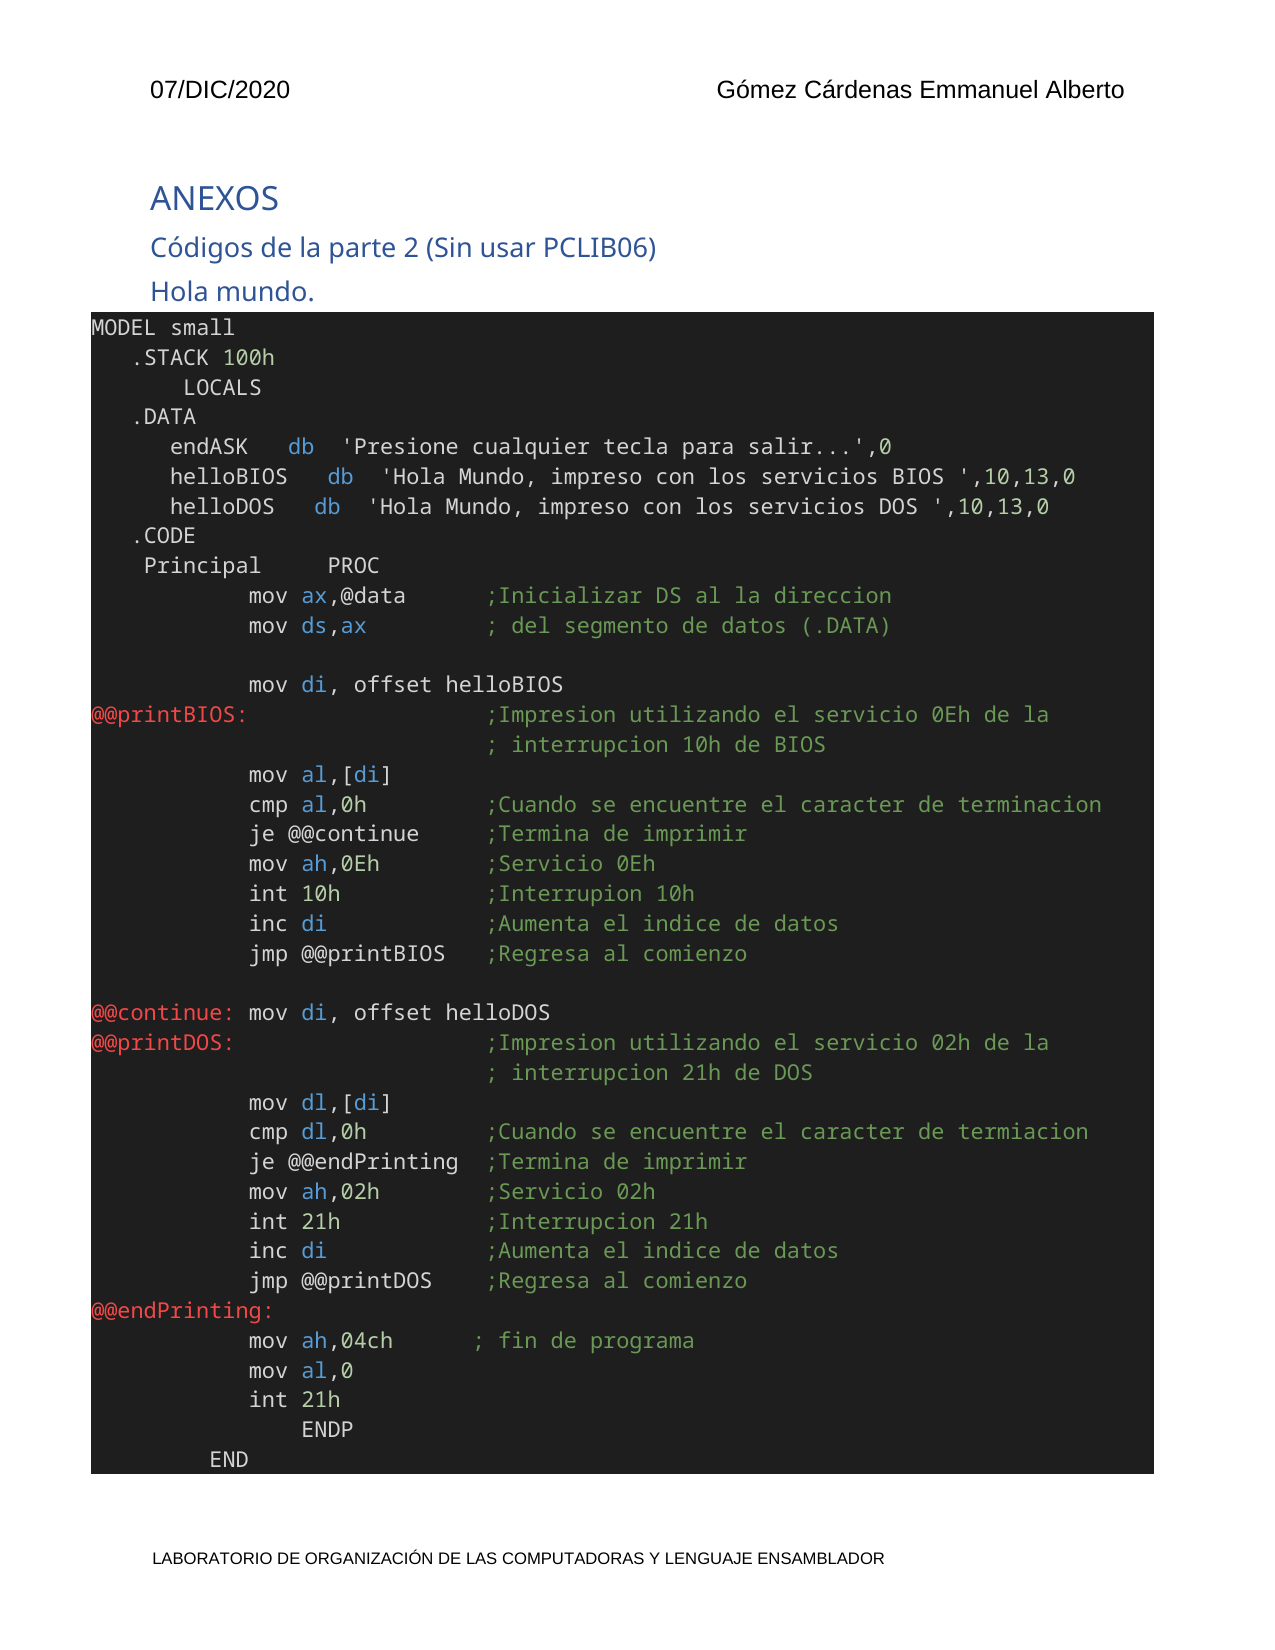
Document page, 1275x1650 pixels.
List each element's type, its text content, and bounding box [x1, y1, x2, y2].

text cmp al,0h ;Cuando se encuentre el caracter de terminacion [91, 788, 1154, 818]
text mov ax,@data ;Inicializar DS al la direccion [91, 580, 1154, 610]
text MODEL small [91, 312, 1154, 342]
text @@continue: mov di, offset helloDOS [91, 997, 1154, 1027]
text @@endPrinting: [91, 1295, 1154, 1325]
text mov ah,0Eh ;Servicio 0Eh [91, 848, 1154, 878]
text helloDOS db 'Hola Mundo, impreso con los servicios DOS ',10,13,0 [91, 491, 1154, 520]
text .CODE [91, 520, 1154, 550]
text ; interrupcion 10h de BIOS [91, 729, 1154, 759]
text je @@endPrinting ;Termina de imprimir [91, 1146, 1154, 1176]
text inc di ;Aumenta el indice de datos [91, 908, 1154, 937]
text .STACK 100h [91, 342, 1154, 371]
text helloBIOS db 'Hola Mundo, impreso con los servicios BIOS ',10,13,0 [91, 461, 1154, 491]
text mov ah,04ch ; fin de programa [91, 1325, 1154, 1354]
text mov al,0 [91, 1354, 1154, 1384]
text cmp dl,0h ;Cuando se encuentre el caracter de termiacion [91, 1116, 1154, 1146]
text END [91, 1444, 1154, 1474]
text Principal PROC [91, 550, 1154, 580]
text mov ds,ax ; del segmento de datos (.DATA) [91, 610, 1154, 639]
text @@printBIOS: ;Impresion utilizando el servicio 0Eh de la [91, 699, 1154, 729]
text je @@continue ;Termina de imprimir [91, 818, 1154, 848]
text ENDP [91, 1414, 1154, 1444]
text jmp @@printDOS ;Regresa al comienzo [91, 1265, 1154, 1295]
subtitle ANEXOS [150, 175, 1125, 220]
text mov dl,[di] [91, 1086, 1154, 1116]
subtitle Hola mundo. [150, 272, 1125, 309]
text .DATA [91, 401, 1154, 431]
text mov di, offset helloBIOS [91, 669, 1154, 699]
text mov ah,02h ;Servicio 02h [91, 1176, 1154, 1206]
text int 10h ;Interrupion 10h [91, 878, 1154, 908]
subtitle Códigos de la parte 2 (Sin usar PCLIB06) [150, 228, 1125, 265]
text int 21h [91, 1384, 1154, 1414]
text @@printDOS: ;Impresion utilizando el servicio 02h de la [91, 1027, 1154, 1057]
text mov al,[di] [91, 759, 1154, 788]
text int 21h ;Interrupcion 21h [91, 1206, 1154, 1235]
text endASK db 'Presione cualquier tecla para salir...',0 [91, 431, 1154, 461]
text ; interrupcion 21h de DOS [91, 1057, 1154, 1086]
text LOCALS [91, 371, 1154, 401]
text jmp @@printBIOS ;Regresa al comienzo [91, 937, 1154, 967]
text inc di ;Aumenta el indice de datos [91, 1235, 1154, 1265]
